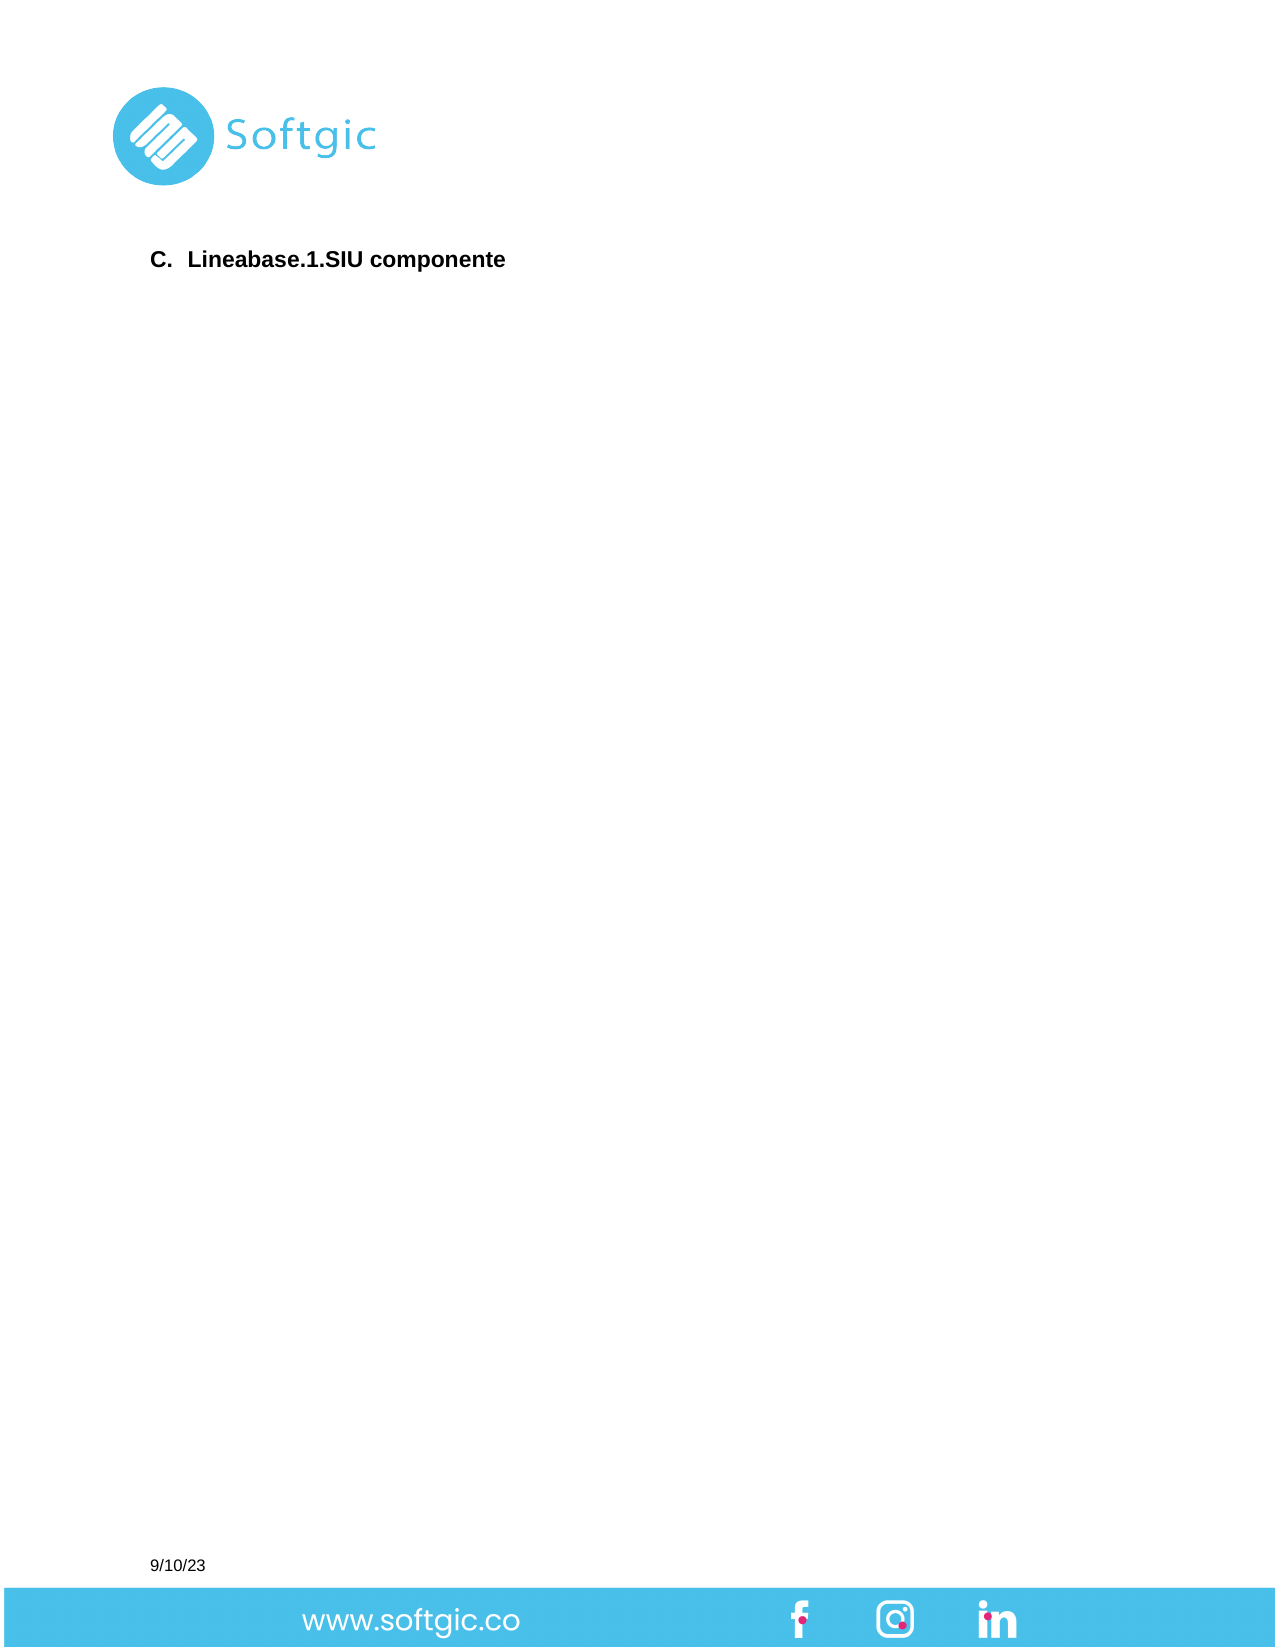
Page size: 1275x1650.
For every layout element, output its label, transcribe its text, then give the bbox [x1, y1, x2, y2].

picture [4, 0, 1275, 1647]
subtitle Lineabase.1.SIU componente [150, 246, 1125, 272]
